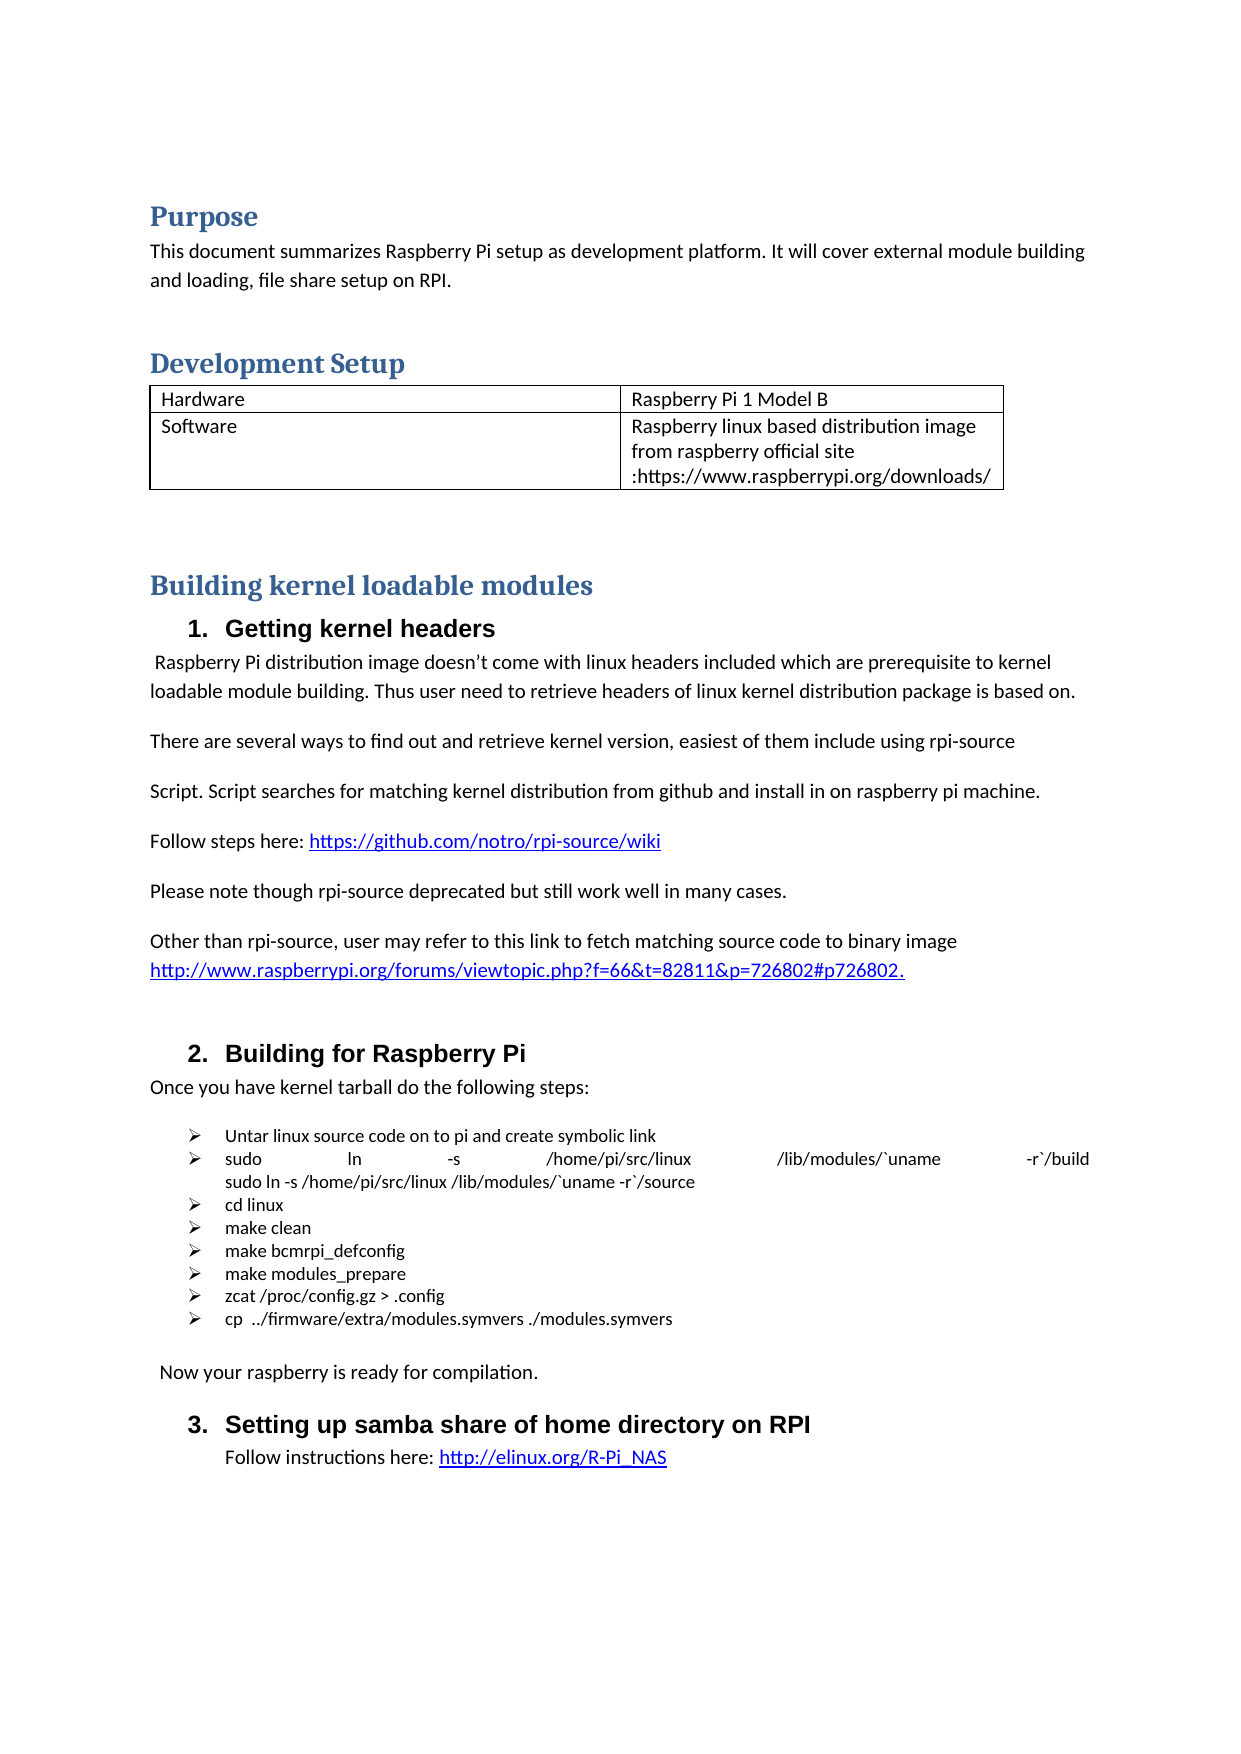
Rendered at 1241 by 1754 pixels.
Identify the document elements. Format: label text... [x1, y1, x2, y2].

list cp ../firmware/extra/modules.symvers ./modules.symvers [187, 1307, 1090, 1330]
text Follow steps here: https://github.com/notro/rpi-source/wiki [150, 828, 1090, 854]
text Follow instructions here: http://elinux.org/R-Pi_NAS [225, 1444, 1090, 1470]
subtitle Setting up samba share of home directory on RPI [187, 1409, 1090, 1438]
subtitle Building for Raspberry Pi [187, 1039, 1090, 1068]
list make modules_prepare [187, 1262, 1090, 1284]
table_cell Software [151, 413, 620, 489]
list make bcmrpi_defconfig [187, 1239, 1090, 1262]
list cd linux [187, 1193, 1090, 1216]
subtitle Purpose [150, 200, 1090, 233]
text Raspberry Pi distribution image doesn’t come with linux headers included which are prerequisite to kernel loadable module building. Thus user need to retrieve headers of linux kernel distribution package is based on. [150, 649, 1090, 704]
list make clean [187, 1216, 1090, 1239]
text Script. Script searches for matching kernel distribution from github and install in on raspberry pi machine. [150, 778, 1090, 804]
subtitle Development Setup [150, 347, 1090, 380]
table_header Hardware [151, 386, 620, 412]
list sudo ln -s /home/pi/src/linux /lib/modules/`uname -r`/build sudo ln -s /home/pi/src/linux /lib/modules/`uname -r`/source [187, 1147, 1090, 1193]
subtitle Getting kernel headers [187, 614, 1090, 643]
text Now your raspberry is ready for compilation. [150, 1359, 1090, 1385]
text Please note though rpi-source deprecated but still work well in many cases. [150, 878, 1090, 904]
table_header Raspberry Pi 1 Model B [621, 386, 1003, 412]
list zcat /proc/config.gz > .config [187, 1284, 1090, 1307]
text Other than rpi-source, user may refer to this link to fetch matching source code to binary image http://www.raspberrypi.org/forums/viewtopic.php?f=66&t=82811&p=726802#p726802. [150, 928, 1090, 983]
text There are several ways to find out and retrieve kernel version, easiest of them include using rpi-source [150, 728, 1090, 754]
table_cell Raspberry linux based distribution image from raspberry official site :https://www.raspberrypi.org/downloads/ [621, 413, 1003, 489]
text This document summarizes Raspberry Pi setup as development platform. It will cover external module building and loading, file share setup on RPI. [150, 238, 1090, 293]
subtitle Building kernel loadable modules [150, 569, 1090, 603]
text Once you have kernel tarball do the following steps: [150, 1074, 1090, 1099]
list Untar linux source code on to pi and create symbolic link [187, 1124, 1090, 1147]
